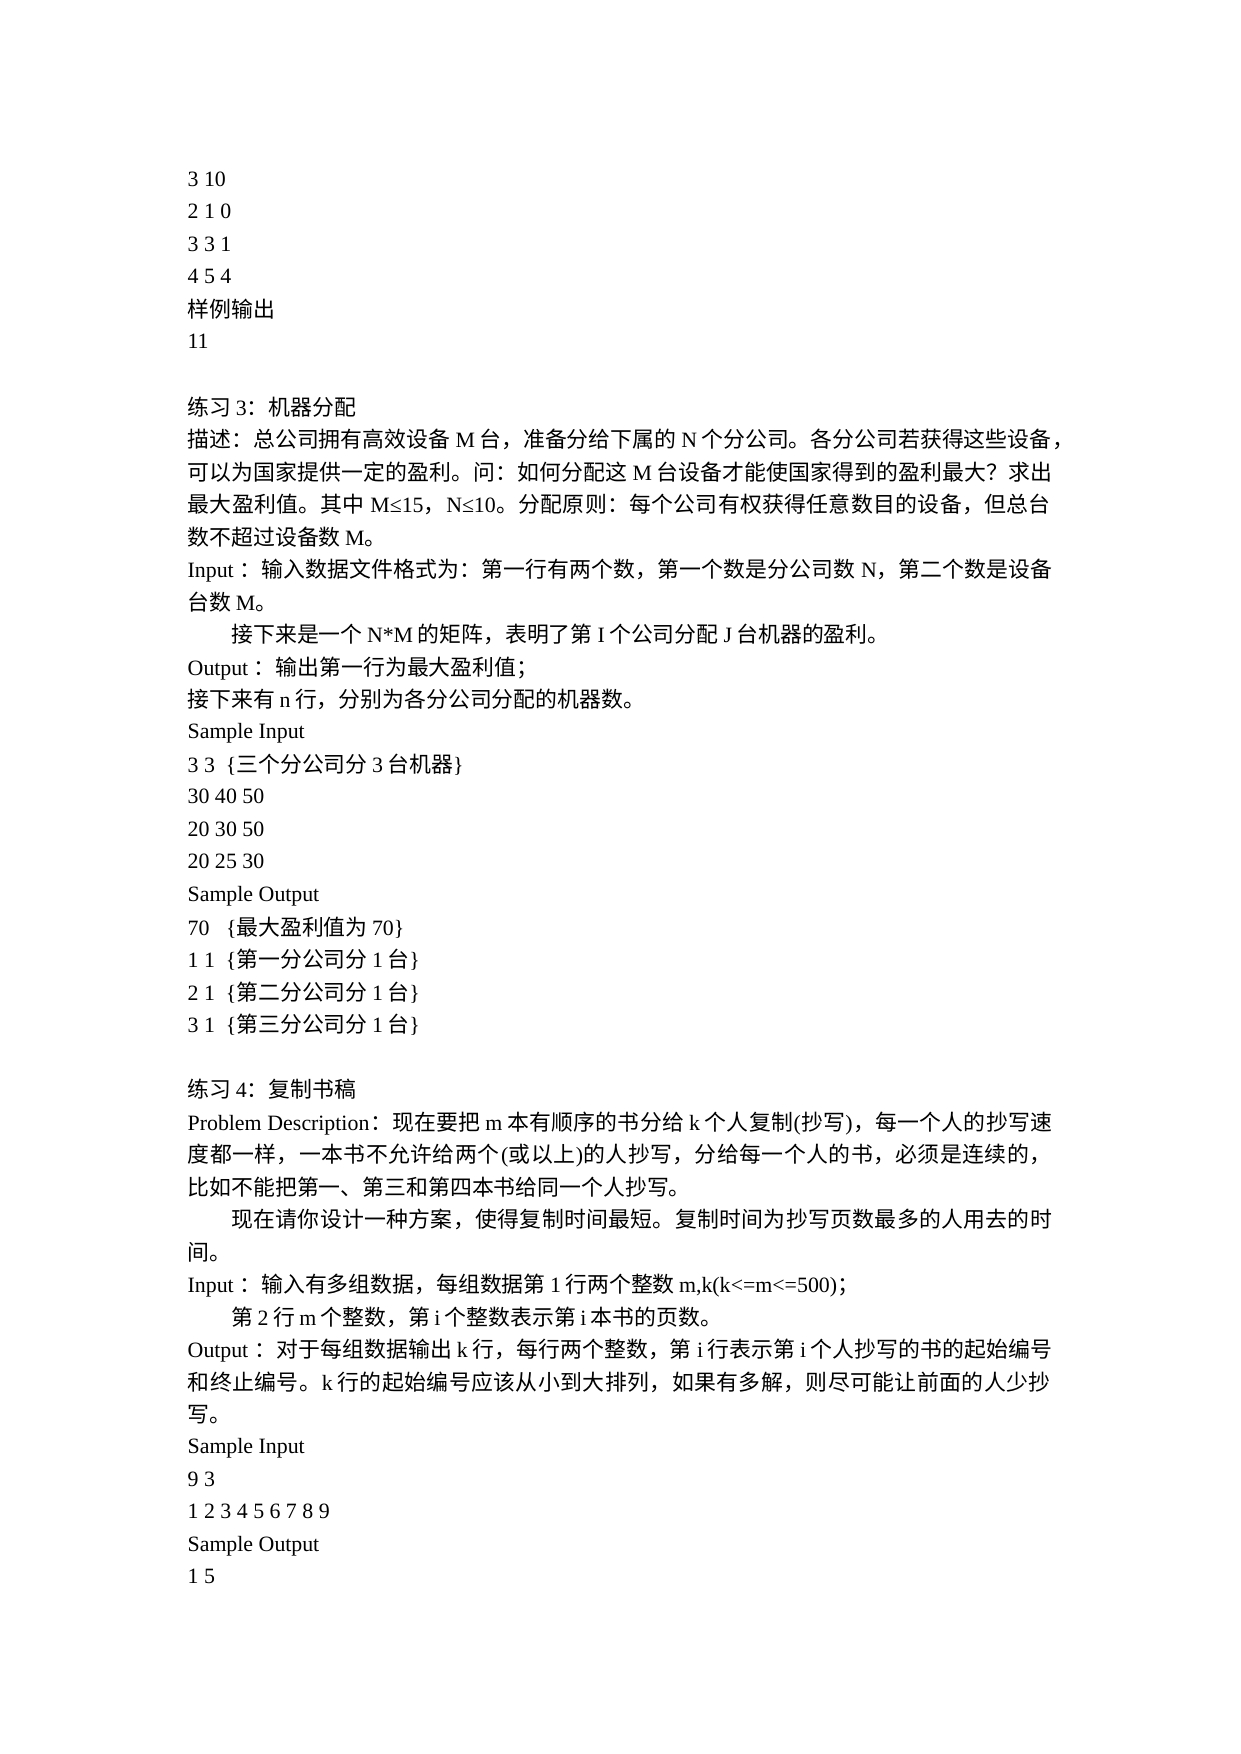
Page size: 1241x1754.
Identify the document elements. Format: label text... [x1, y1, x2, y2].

text 现在请你设计一种方案，使得复制时间最短。复制时间为抄写页数最多的人用去的时间。 [187, 1202, 1053, 1267]
text 1 5 [187, 1559, 1053, 1592]
text 9 3 [187, 1462, 1053, 1494]
text 20 25 30 [187, 844, 1053, 877]
text 3 3 {三个分公司分3台机器} [187, 747, 1053, 779]
text Sample Output [187, 1527, 1053, 1559]
text 样例输出 [187, 292, 1053, 324]
text 描述：总公司拥有高效设备M台，准备分给下属的N个分公司。各分公司若获得这些设备，可以为国家提供一定的盈利。问：如何分配这M台设备才能使国家得到的盈利最大？求出最大盈利值。其中M≤15，N≤10。分配原则：每个公司有权获得任意数目的设备，但总台数不超过设备数M。 [187, 422, 1053, 552]
text 接下来有n行，分别为各分公司分配的机器数。 [187, 682, 1053, 714]
text Output ：对于每组数据输出k行，每行两个整数，第i行表示第i个人抄写的书的起始编号和终止编号。k行的起始编号应该从小到大排列，如果有多解，则尽可能让前面的人少抄写。 [187, 1332, 1053, 1429]
text Sample Input [187, 1429, 1053, 1462]
text 1 2 3 4 5 6 7 8 9 [187, 1494, 1053, 1527]
text 3 1 {第三分公司分1台} [187, 1007, 1053, 1039]
text 2 1 {第二分公司分1台} [187, 974, 1053, 1007]
text 1 1 {第一分公司分1台} [187, 942, 1053, 974]
text 练习3：机器分配 [187, 389, 1053, 422]
text 接下来是一个N*M的矩阵，表明了第 I个公司分配 J台机器的盈利。 [187, 617, 1053, 649]
text 2 1 0 [187, 194, 1053, 227]
text 3 3 1 [187, 227, 1053, 259]
text 20 30 50 [187, 812, 1053, 844]
text Input ：输入有多组数据，每组数据第1行两个整数m,k(k<=m<=500)； [187, 1267, 1053, 1299]
text 11 [187, 324, 1053, 357]
text Output ：输出第一行为最大盈利值； [187, 649, 1053, 682]
text 4 5 4 [187, 259, 1053, 292]
text Sample Output [187, 877, 1053, 909]
text Problem Description：现在要把m本有顺序的书分给k个人复制(抄写)，每一个人的抄写速度都一样，一本书不允许给两个(或以上)的人抄写，分给每一个人的书，必须是连续的，比如不能把第一、第三和第四本书给同一个人抄写。 [187, 1104, 1053, 1202]
text 练习4：复制书稿 [187, 1072, 1053, 1104]
text 70 {最大盈利值为70} [187, 909, 1053, 942]
text Input ：输入数据文件格式为：第一行有两个数，第一个数是分公司数N，第二个数是设备台数M。 [187, 552, 1053, 617]
text 30 40 50 [187, 779, 1053, 812]
text 3 10 [187, 162, 1053, 194]
text 第2行m个整数，第i个整数表示第i本书的页数。 [187, 1299, 1053, 1332]
text Sample Input [187, 714, 1053, 747]
